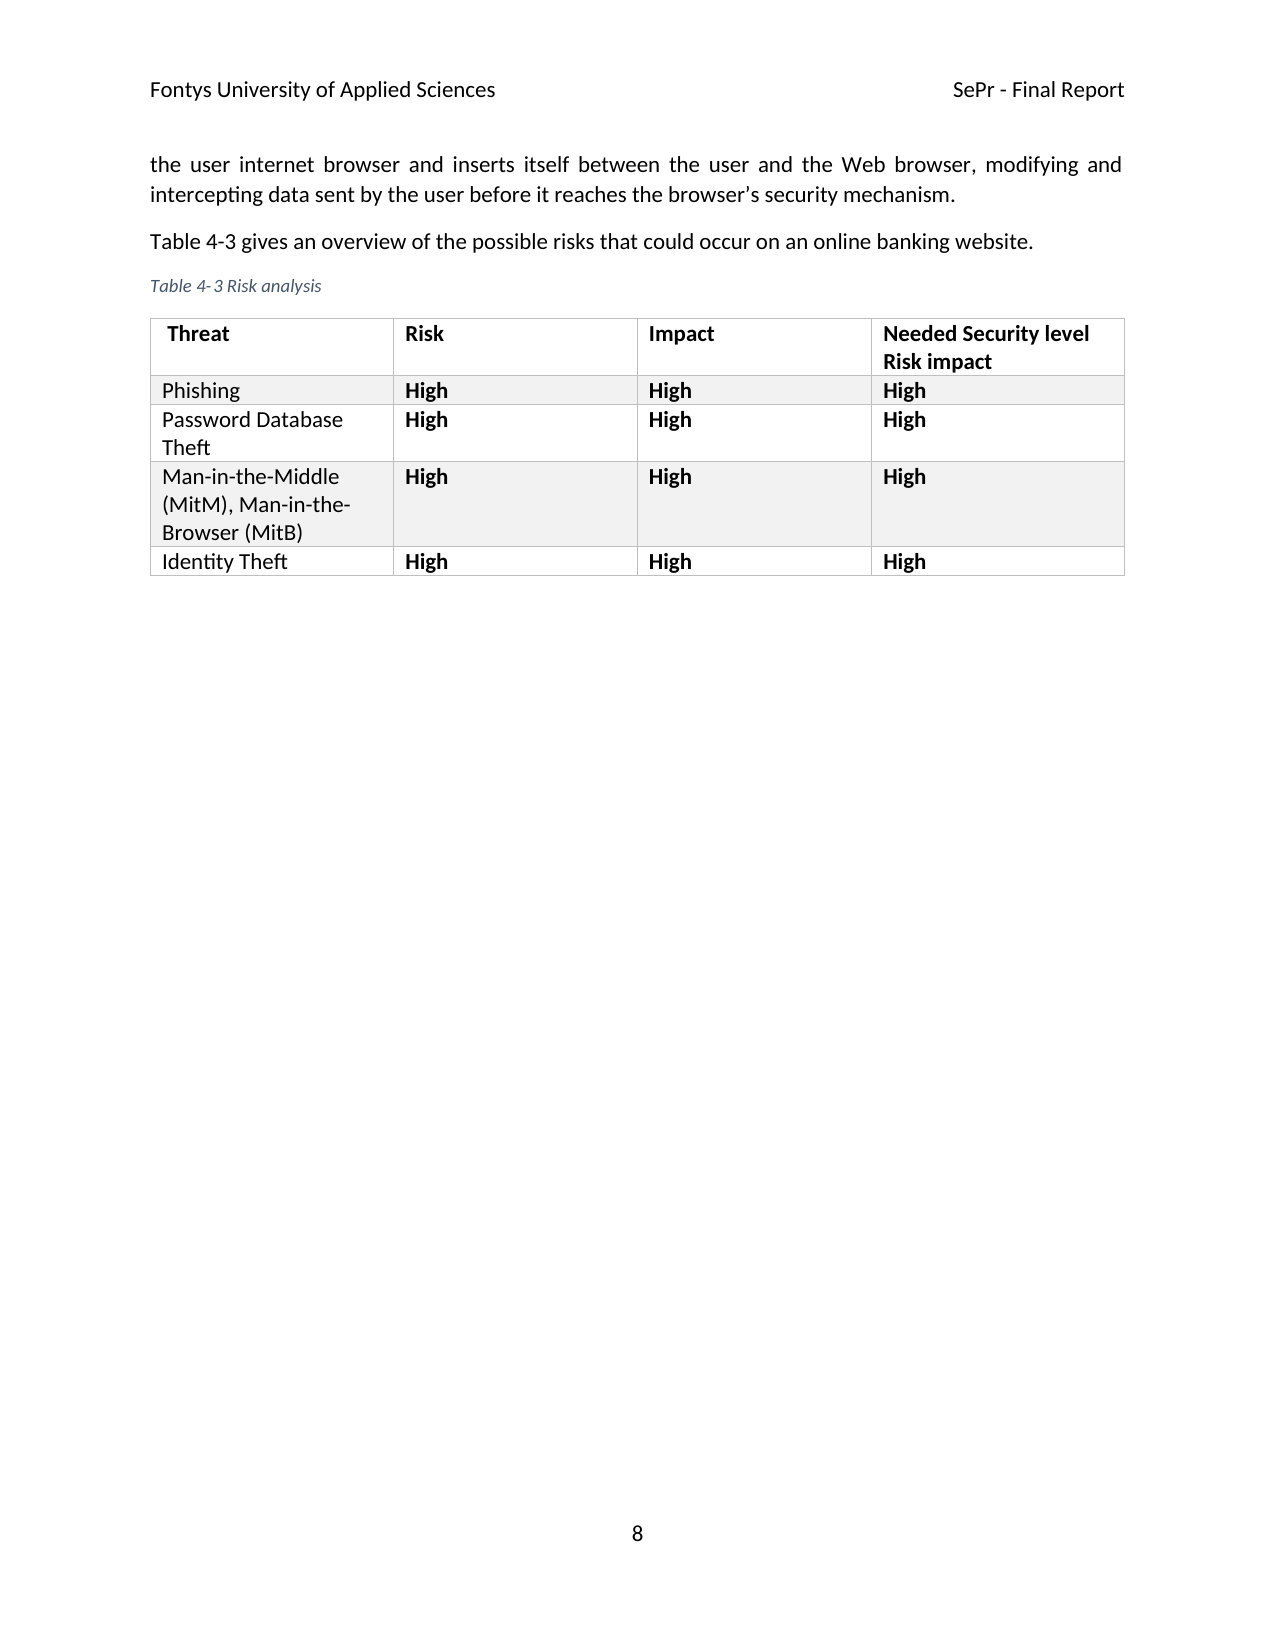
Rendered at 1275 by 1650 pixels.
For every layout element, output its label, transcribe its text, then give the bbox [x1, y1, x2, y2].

table_cell High [394, 376, 637, 404]
table_cell Password Database Theft [151, 405, 393, 461]
text Table 4-3 Risk analysis [150, 274, 1125, 297]
table_header Impact [638, 319, 871, 375]
table_header Risk [394, 319, 637, 375]
table_cell High [638, 462, 871, 546]
table_cell High [638, 547, 871, 575]
table_cell High [872, 405, 1124, 461]
table_cell High [394, 462, 637, 546]
text Table 4-3 gives an overview of the possible risks that could occur on an online banking website. [150, 227, 1125, 255]
table_cell High [394, 405, 637, 461]
table_cell High [394, 547, 637, 575]
table_cell High [638, 376, 871, 404]
table_cell Identity Theft [151, 547, 393, 575]
table_cell Man-in-the-Middle (MitM), Man-in-the-Browser (MitB) [151, 462, 393, 546]
table_cell High [638, 405, 871, 461]
table_header Needed Security level Risk impact [872, 319, 1124, 375]
table_cell High [872, 462, 1124, 546]
table_cell Phishing [151, 376, 393, 404]
table_header Threat [151, 319, 393, 375]
table_cell High [872, 547, 1124, 575]
table_cell High [872, 376, 1124, 404]
